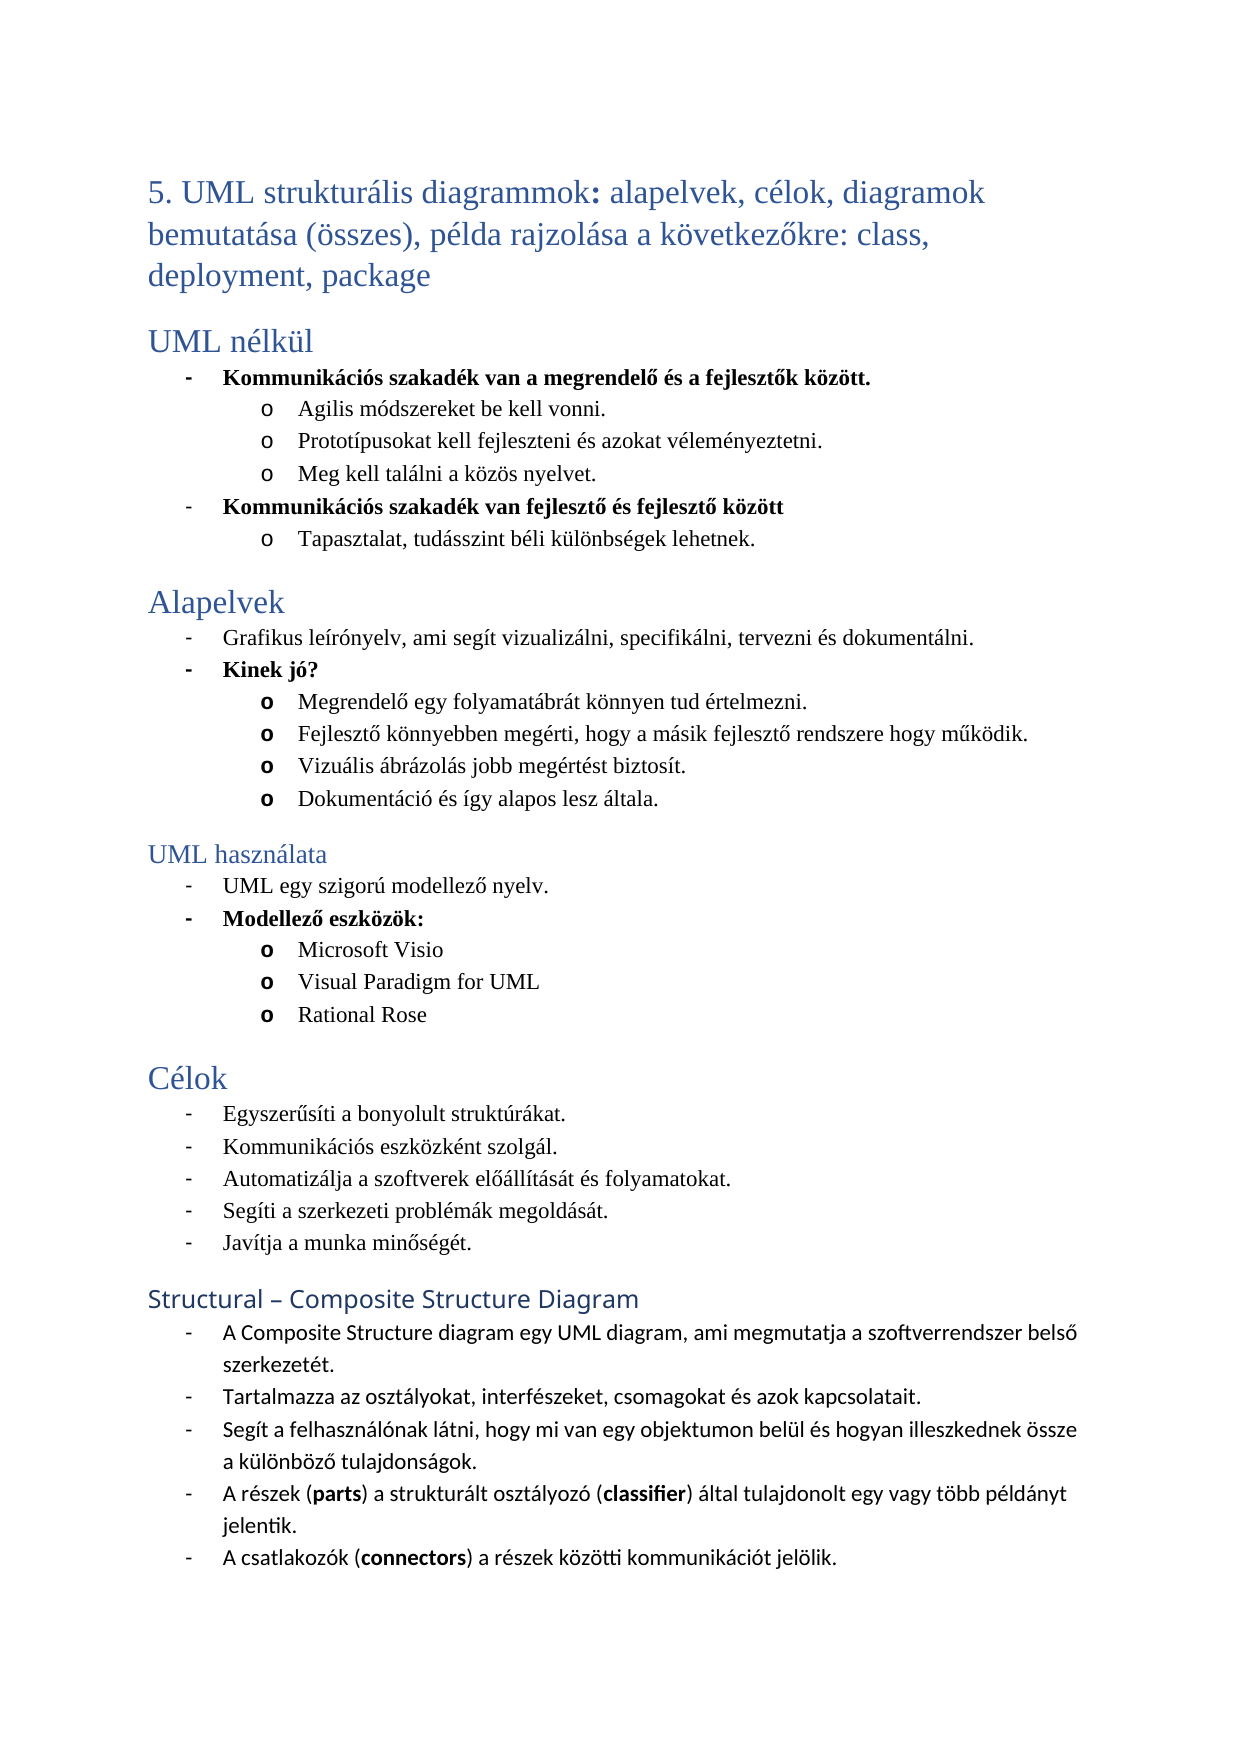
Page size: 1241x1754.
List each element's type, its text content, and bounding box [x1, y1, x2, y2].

subtitle UML használata [148, 838, 1093, 869]
list Fejlesztő könnyebben megérti, hogy a másik fejlesztő rendszere hogy működik. [260, 720, 1093, 748]
list Prototípusokat kell fejleszteni és azokat véleményeztetni. [260, 428, 1093, 456]
list Dokumentáció és így alapos lesz általa. [260, 785, 1093, 813]
list Kommunikációs szakadék van a megrendelő és a fejlesztők között. [185, 363, 1093, 391]
subtitle Célok [148, 1058, 1093, 1097]
list Rational Rose [260, 1001, 1093, 1029]
subtitle Alapelvek [148, 582, 1093, 620]
subtitle 5. UML strukturális diagrammok: alapelvek, célok, diagramok bemutatása (összes), példa rajzolása a következőkre: class, deployment, package [148, 173, 1093, 294]
list Meg kell találni a közös nyelvet. [260, 460, 1093, 488]
list Agilis módszereket be kell vonni. [260, 395, 1093, 423]
list Visual Paradigm for UML [260, 968, 1093, 997]
list Javítja a munka minőségét. [185, 1228, 1093, 1256]
list Tapasztalat, tudásszint béli különbségek lehetnek. [260, 524, 1093, 553]
list Microsoft Visio [260, 936, 1093, 964]
list Segíti a szerkezeti problémák megoldását. [185, 1196, 1093, 1224]
list UML egy szigorú modellező nyelv. [185, 872, 1093, 900]
list Segít a felhasználónak látni, hogy mi van egy objektumon belül és hogyan illeszkednek össze a különböző tulajdonságok. [185, 1415, 1093, 1475]
list A Composite Structure diagram egy UML diagram, ami megmutatja a szoftverrendszer belső szerkezetét. [185, 1318, 1093, 1378]
list A csatlakozók (connectors) a részek közötti kommunikációt jelölik. [185, 1543, 1093, 1571]
list Egyszerűsíti a bonyolult struktúrákat. [185, 1099, 1093, 1128]
list Tartalmazza az osztályokat, interfészeket, csomagokat és azok kapcsolatait. [185, 1382, 1093, 1411]
list Modellező eszközök: [185, 904, 1093, 932]
subtitle Structural – Composite Structure Diagram [148, 1281, 1093, 1315]
list Kommunikációs eszközként szolgál. [185, 1132, 1093, 1160]
subtitle UML nélkül [148, 322, 1093, 360]
list Kinek jó? [185, 656, 1093, 683]
list Vizuális ábrázolás jobb megértést biztosít. [260, 752, 1093, 781]
list Kommunikációs szakadék van fejlesztő és fejlesztő között [185, 492, 1093, 520]
list Grafikus leírónyelv, ami segít vizualizálni, specifikálni, tervezni és dokumentálni. [185, 623, 1093, 651]
list A részek (parts) a strukturált osztályozó (classifier) által tulajdonolt egy vagy több példányt jelentik. [185, 1479, 1093, 1539]
list Megrendelő egy folyamatábrát könnyen tud értelmezni. [260, 688, 1093, 716]
list Automatizálja a szoftverek előállítását és folyamatokat. [185, 1164, 1093, 1192]
